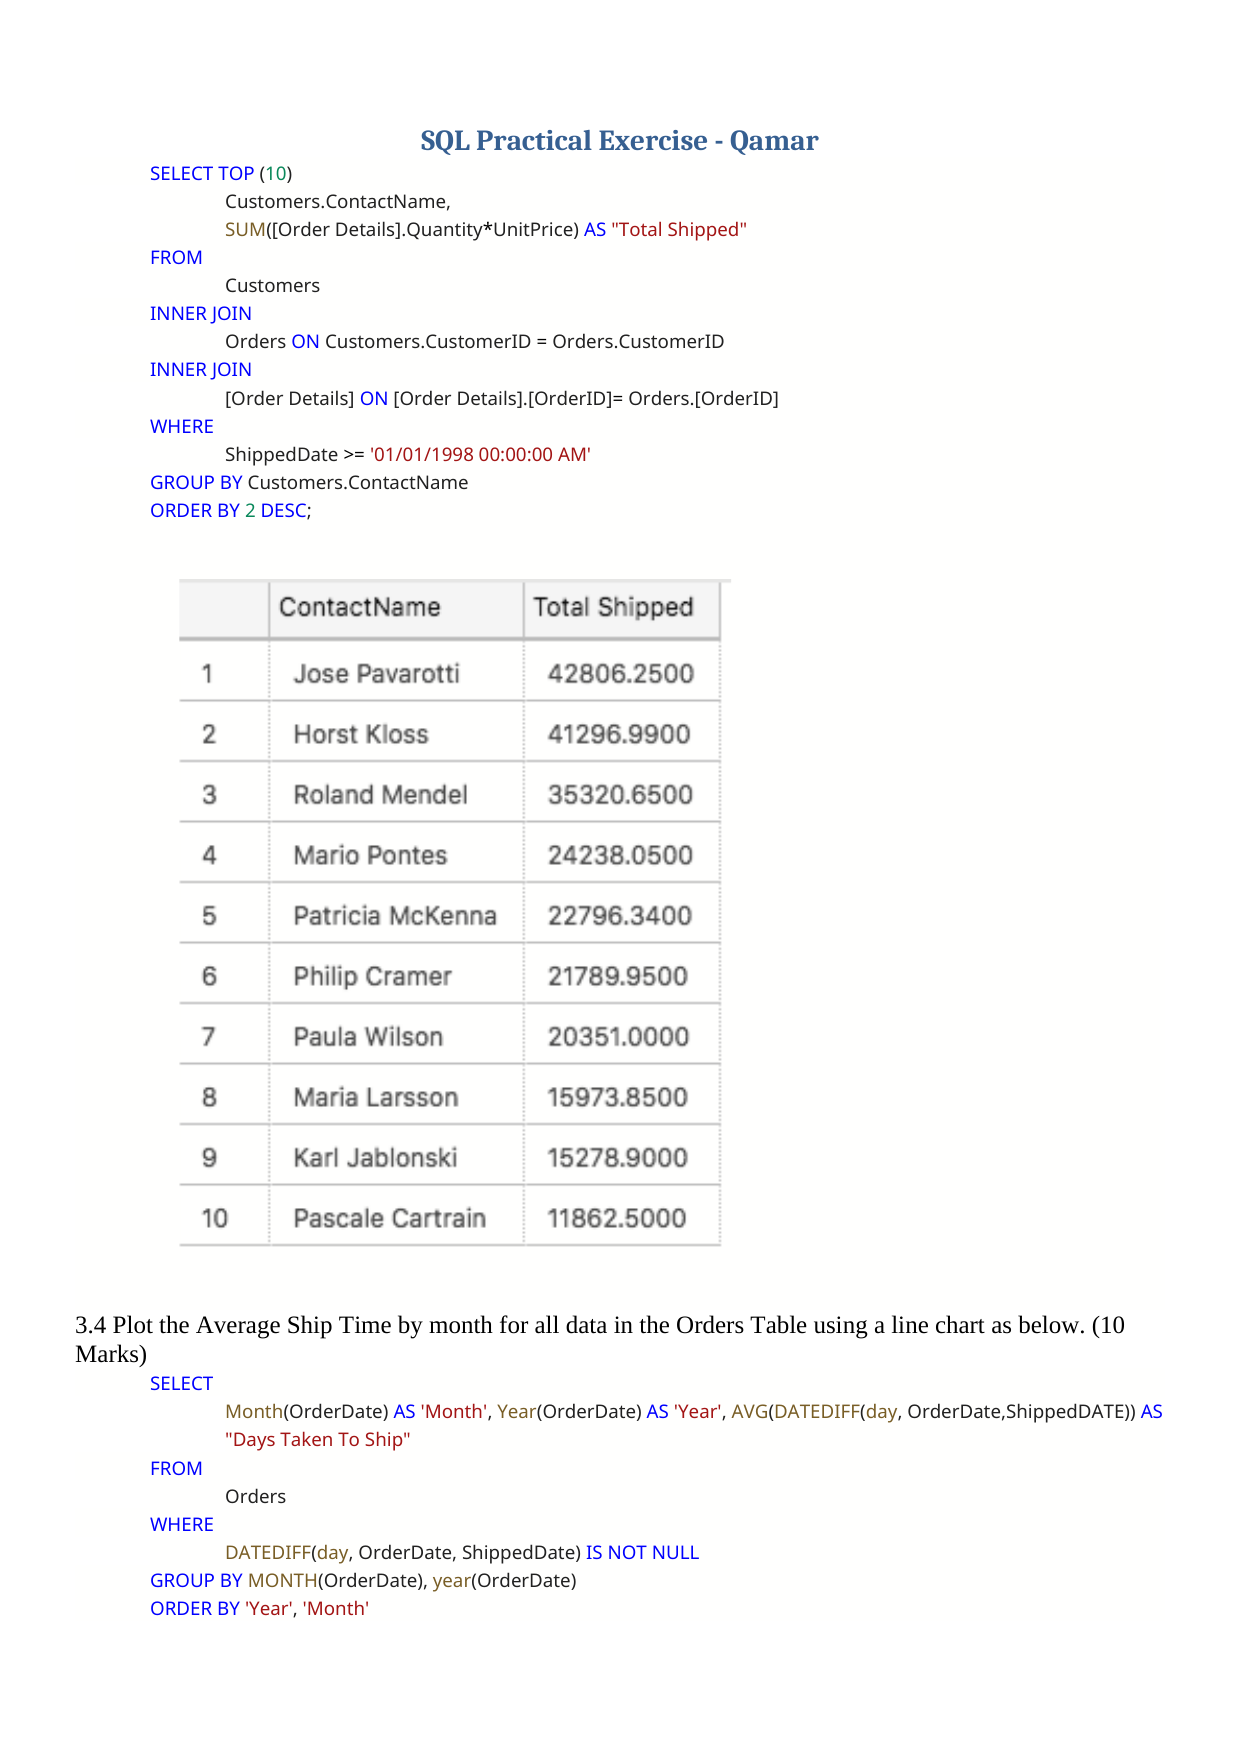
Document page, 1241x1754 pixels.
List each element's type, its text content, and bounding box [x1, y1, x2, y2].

text WHERE [75, 1508, 1165, 1537]
text Customers.ContactName, [150, 185, 1165, 213]
text INNER JOIN [75, 354, 1165, 382]
text Customers [150, 270, 1165, 298]
picture [179, 579, 732, 1255]
text SUM([Order Details].Quantity*UnitPrice) AS "Total Shipped" [150, 213, 1165, 242]
text DATEDIFF(day, OrderDate, ShippedDate) IS NOT NULL [150, 1537, 1165, 1565]
text Month(OrderDate) AS 'Month', Year(OrderDate) AS 'Year', AVG(DATEDIFF(day, OrderDate,ShippedDATE)) AS "Days Taken To Ship" [225, 1396, 1165, 1452]
text Orders ON Customers.CustomerID = Orders.CustomerID [150, 326, 1165, 354]
text GROUP BY Customers.ContactName [75, 467, 1165, 495]
text Orders [150, 1480, 1165, 1508]
text ORDER BY 2 DESC; [75, 495, 1165, 523]
text FROM [75, 242, 1165, 270]
text ShippedDate >= '01/01/1998 00:00:00 AM' [150, 438, 1165, 467]
text [Order Details] ON [Order Details].[OrderID]= Orders.[OrderID] [150, 382, 1165, 410]
text GROUP BY MONTH(OrderDate), year(OrderDate) [75, 1565, 1165, 1593]
text WHERE [75, 410, 1165, 438]
text FROM [75, 1452, 1165, 1480]
text INNER JOIN [75, 298, 1165, 326]
text 3.4 Plot the Average Ship Time by month for all data in the Orders Table using a line chart as below. (10 Marks) [75, 1310, 1165, 1368]
text SELECT TOP (10) [75, 157, 1165, 185]
text SELECT [75, 1368, 1165, 1396]
text ORDER BY 'Year', 'Month' [75, 1593, 1165, 1621]
